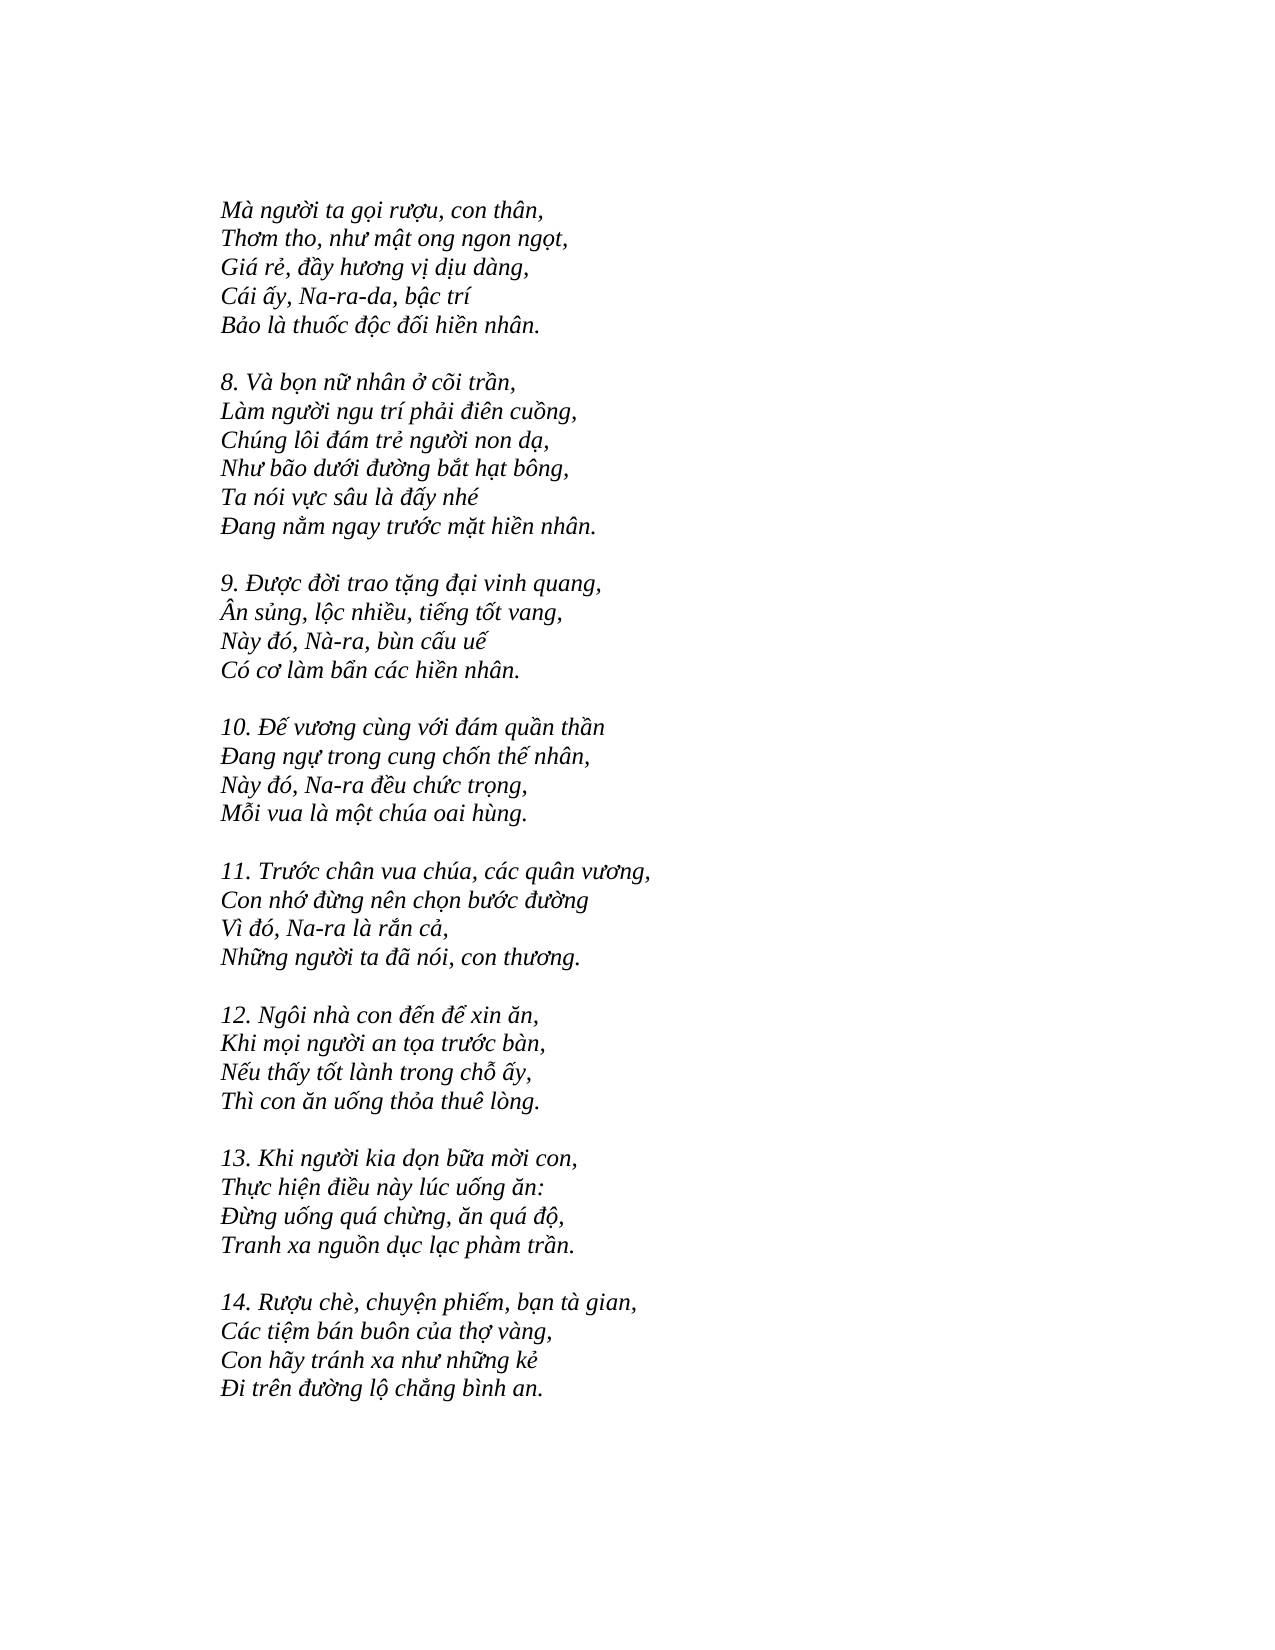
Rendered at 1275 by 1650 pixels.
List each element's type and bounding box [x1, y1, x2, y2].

table_header [130, 150, 1145, 1447]
